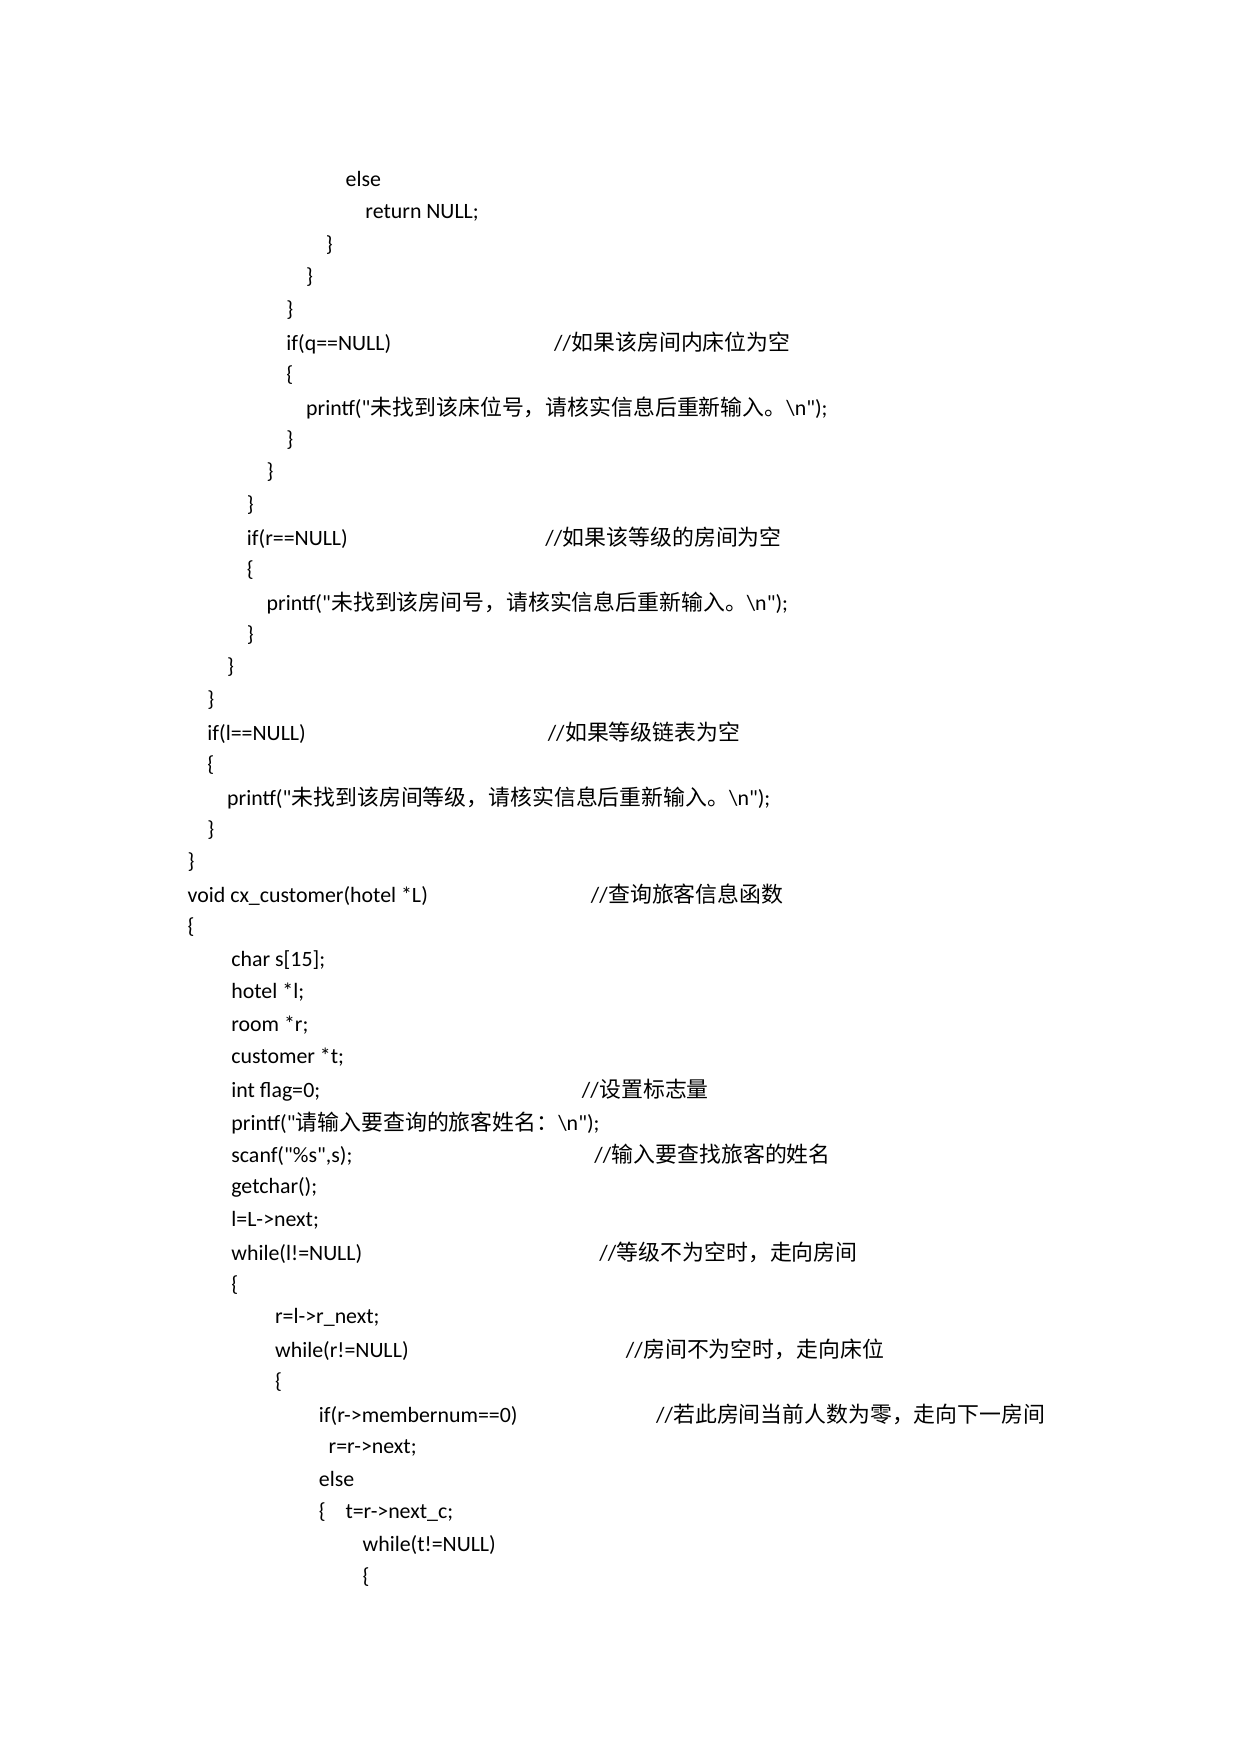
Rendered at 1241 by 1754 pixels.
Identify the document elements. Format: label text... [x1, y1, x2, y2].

text { [187, 1364, 1053, 1397]
text else [187, 162, 1053, 194]
text char s[15]; [187, 942, 1053, 974]
text printf("未找到该房间号，请核实信息后重新输入。\n"); [187, 584, 1053, 617]
text { [187, 1559, 1053, 1592]
text printf("未找到该房间等级，请核实信息后重新输入。\n"); [187, 779, 1053, 812]
text { [187, 1267, 1053, 1299]
text void cx_customer(hotel *L) //查询旅客信息函数 [187, 877, 1053, 909]
text while(l!=NULL) //等级不为空时，走向房间 [187, 1234, 1053, 1267]
text while(t!=NULL) [187, 1527, 1053, 1559]
text } [187, 292, 1053, 324]
text { [187, 747, 1053, 779]
text l=L->next; [187, 1202, 1053, 1234]
text return NULL; [187, 194, 1053, 227]
text { [187, 909, 1053, 942]
text getchar(); [187, 1169, 1053, 1202]
text else [187, 1462, 1053, 1494]
text hotel *l; [187, 974, 1053, 1007]
text r=l->r_next; [187, 1299, 1053, 1332]
text } [187, 259, 1053, 292]
text if(r->membernum==0) //若此房间当前人数为零，走向下一房间 [187, 1397, 1053, 1429]
text printf("请输入要查询的旅客姓名：\n"); [187, 1104, 1053, 1137]
text if(r==NULL) //如果该等级的房间为空 [187, 519, 1053, 552]
text } [187, 617, 1053, 649]
text scanf("%s",s); //输入要查找旅客的姓名 [187, 1137, 1053, 1169]
text if(l==NULL) //如果等级链表为空 [187, 714, 1053, 747]
text } [187, 454, 1053, 487]
text customer *t; [187, 1039, 1053, 1072]
text } [187, 649, 1053, 682]
text } [187, 487, 1053, 519]
text printf("未找到该床位号，请核实信息后重新输入。\n"); [187, 389, 1053, 422]
text int flag=0; //设置标志量 [187, 1072, 1053, 1104]
text } [187, 844, 1053, 877]
text { [187, 552, 1053, 584]
text { [187, 357, 1053, 389]
text room *r; [187, 1007, 1053, 1039]
text if(q==NULL) //如果该房间内床位为空 [187, 324, 1053, 357]
text while(r!=NULL) //房间不为空时，走向床位 [187, 1332, 1053, 1364]
text } [187, 812, 1053, 844]
text r=r->next; [187, 1429, 1053, 1462]
text { t=r->next_c; [187, 1494, 1053, 1527]
text } [187, 227, 1053, 259]
text } [187, 422, 1053, 454]
text } [187, 682, 1053, 714]
